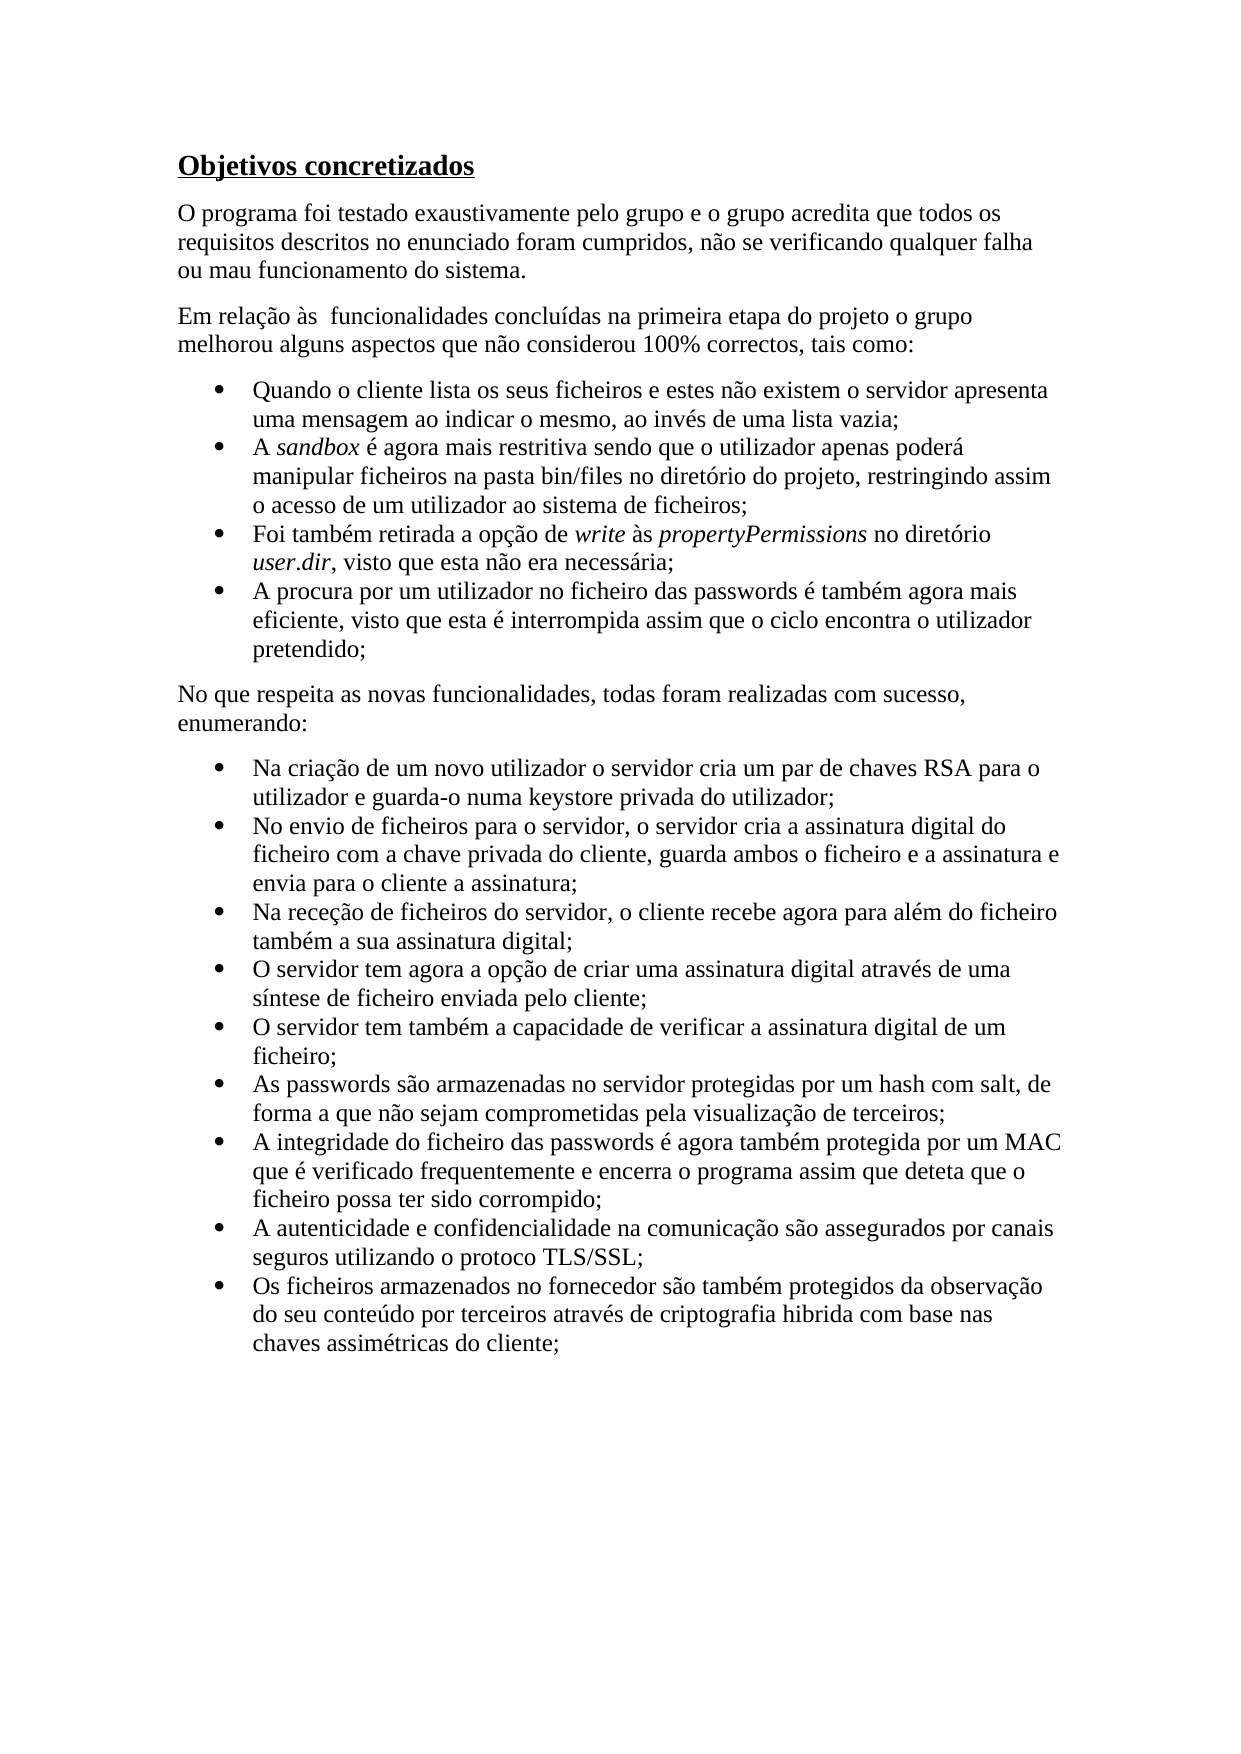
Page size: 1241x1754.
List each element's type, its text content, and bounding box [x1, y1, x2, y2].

text No que respeita as novas funcionalidades, todas foram realizadas com sucesso, enumerando: [177, 679, 1063, 737]
list Na criação de um novo utilizador o servidor cria um par de chaves RSA para o utilizador e guarda-o numa keystore privada do utilizador; [215, 753, 1063, 811]
list Os ficheiros armazenados no fornecedor são também protegidos da observação do seu conteúdo por terceiros através de criptografia hibrida com base nas chaves assimétricas do cliente; [215, 1271, 1063, 1357]
list As passwords são armazenadas no servidor protegidas por um hash com salt, de forma a que não sejam comprometidas pela visualização de terceiros; [215, 1069, 1063, 1127]
list Foi também retirada a opção de write às propertyPermissions no diretório user.dir, visto que esta não era necessária; [215, 519, 1063, 576]
list Na receção de ficheiros do servidor, o cliente recebe agora para além do ficheiro também a sua assinatura digital; [215, 897, 1063, 954]
list A integridade do ficheiro das passwords é agora também protegida por um MAC que é verificado frequentemente e encerra o programa assim que deteta que o ficheiro possa ter sido corrompido; [215, 1127, 1063, 1213]
list Quando o cliente lista os seus ficheiros e estes não existem o servidor apresenta uma mensagem ao indicar o mesmo, ao invés de uma lista vazia; [215, 375, 1063, 432]
list O servidor tem agora a opção de criar uma assinatura digital através de uma síntese de ficheiro enviada pelo cliente; [215, 954, 1063, 1012]
list A procura por um utilizador no ficheiro das passwords é também agora mais eficiente, visto que esta é interrompida assim que o ciclo encontra o utilizador pretendido; [215, 576, 1063, 662]
list A sandbox é agora mais restritiva sendo que o utilizador apenas poderá manipular ficheiros na pasta bin/files no diretório do projeto, restringindo assim o acesso de um utilizador ao sistema de ficheiros; [215, 432, 1063, 519]
text Em relação às funcionalidades concluídas na primeira etapa do projeto o grupo melhorou alguns aspectos que não considerou 100% correctos, tais como: [177, 301, 1063, 358]
text O programa foi testado exaustivamente pelo grupo e o grupo acredita que todos os requisitos descritos no enunciado foram cumpridos, não se verificando qualquer falha ou mau funcionamento do sistema. [177, 198, 1063, 284]
text Objetivos concretizados [177, 148, 1063, 181]
list No envio de ficheiros para o servidor, o servidor cria a assinatura digital do ficheiro com a chave privada do cliente, guarda ambos o ficheiro e a assinatura e envia para o cliente a assinatura; [215, 811, 1063, 897]
list A autenticidade e confidencialidade na comunicação são assegurados por canais seguros utilizando o protoco TLS/SSL; [215, 1213, 1063, 1271]
list O servidor tem também a capacidade de verificar a assinatura digital de um ficheiro; [215, 1012, 1063, 1069]
